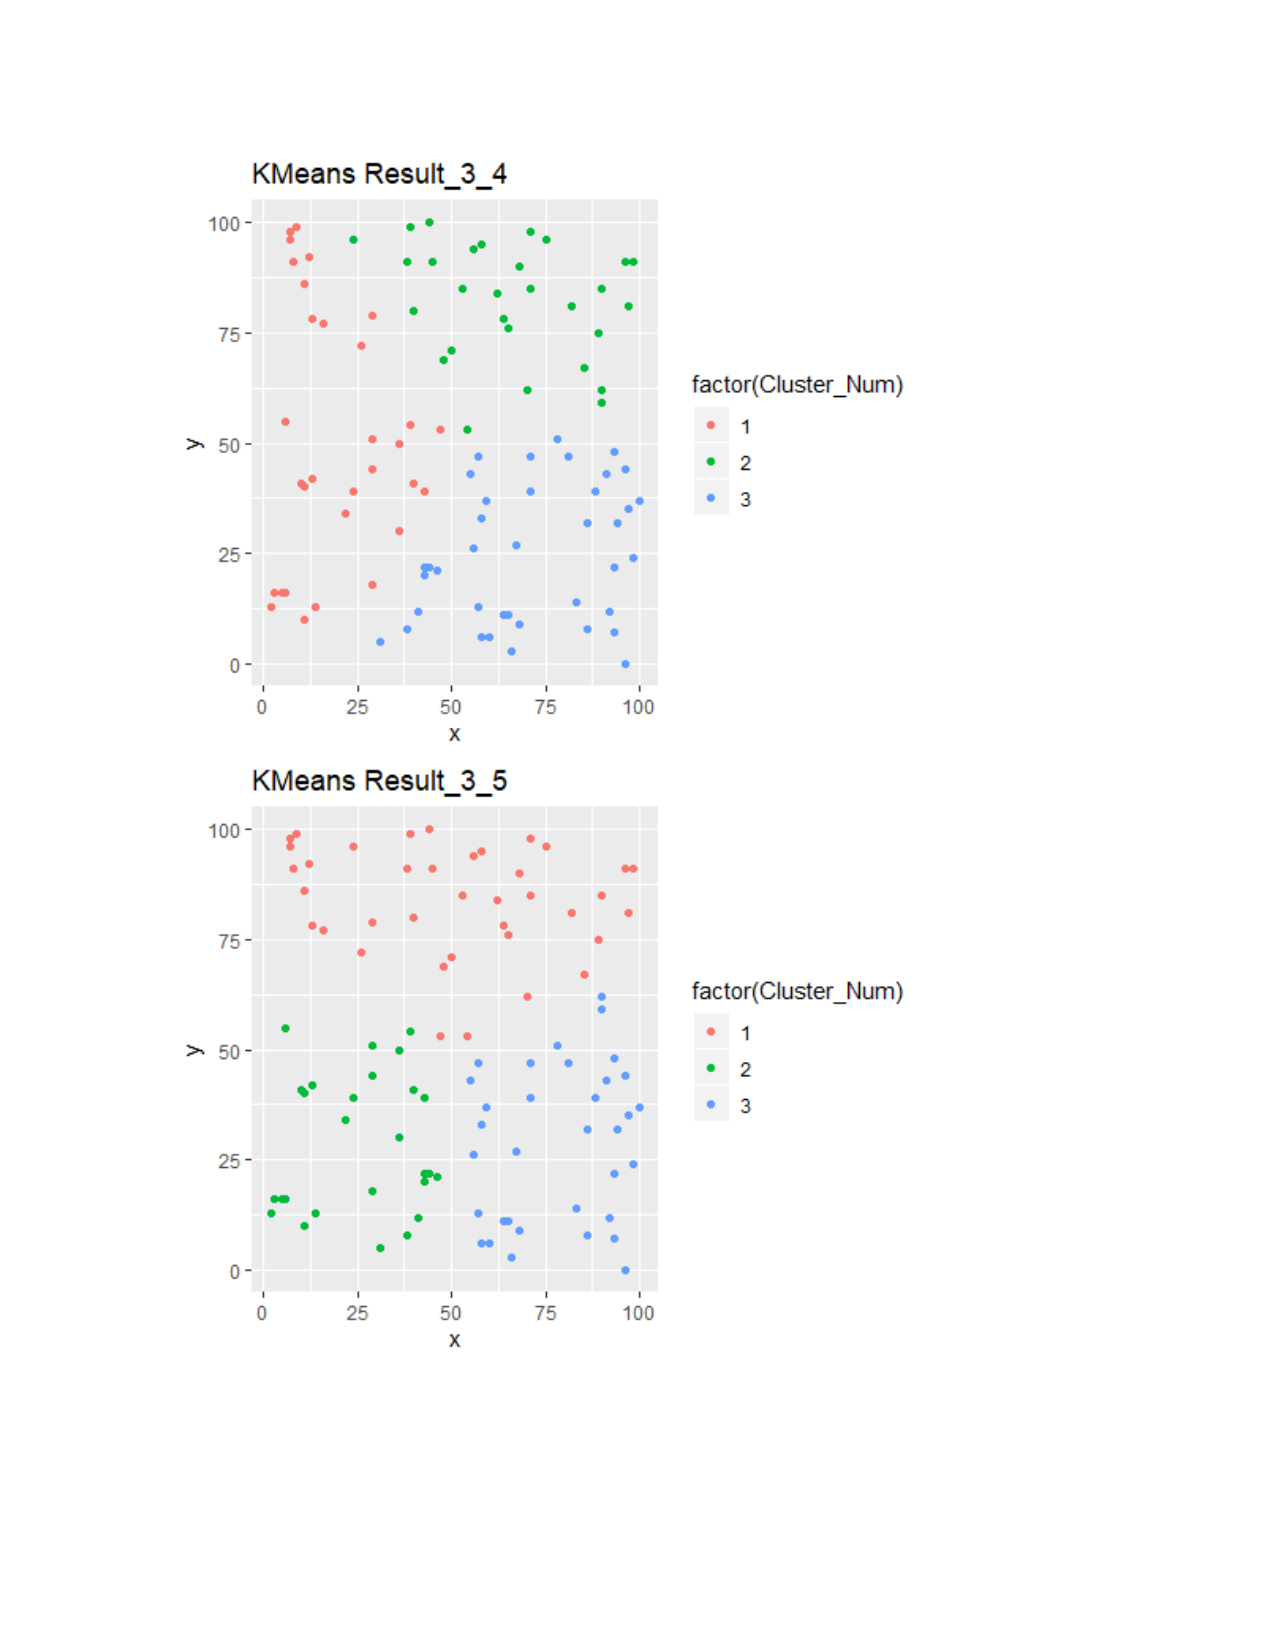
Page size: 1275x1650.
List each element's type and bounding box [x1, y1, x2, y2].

picture [168, 150, 927, 1363]
